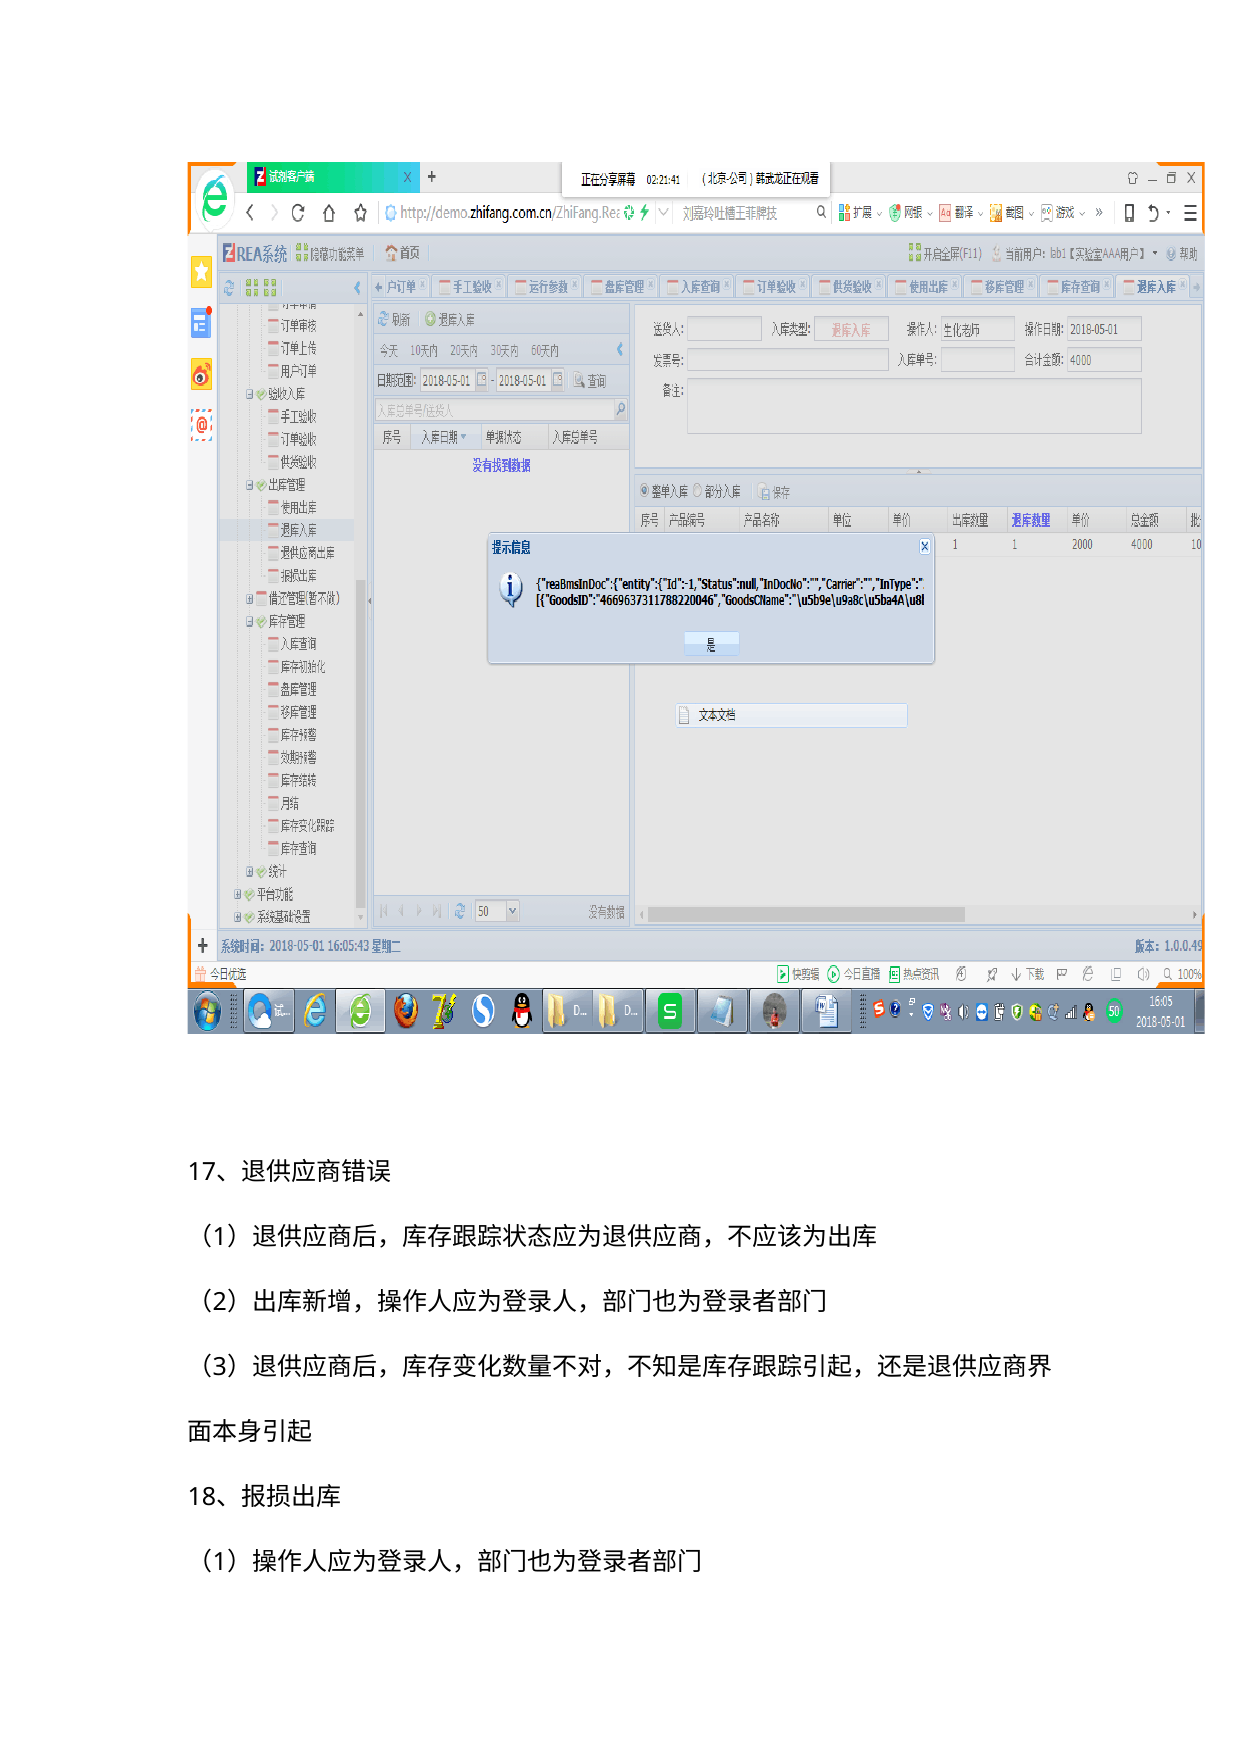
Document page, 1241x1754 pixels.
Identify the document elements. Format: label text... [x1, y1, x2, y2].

text （1）退供应商后，库存跟踪状态应为退供应商，不应该为出库 [187, 1202, 1053, 1267]
text （3）退供应商后，库存变化数量不对，不知是库存跟踪引起，还是退供应商界面本身引起 [187, 1332, 1053, 1462]
text 18、报损出库 [187, 1462, 1053, 1527]
picture [187, 162, 1205, 1034]
text （1）操作人应为登录人，部门也为登录者部门 [187, 1527, 1053, 1592]
text （2）出库新增，操作人应为登录人，部门也为登录者部门 [187, 1267, 1053, 1332]
text 17、退供应商错误 [187, 1137, 1053, 1202]
